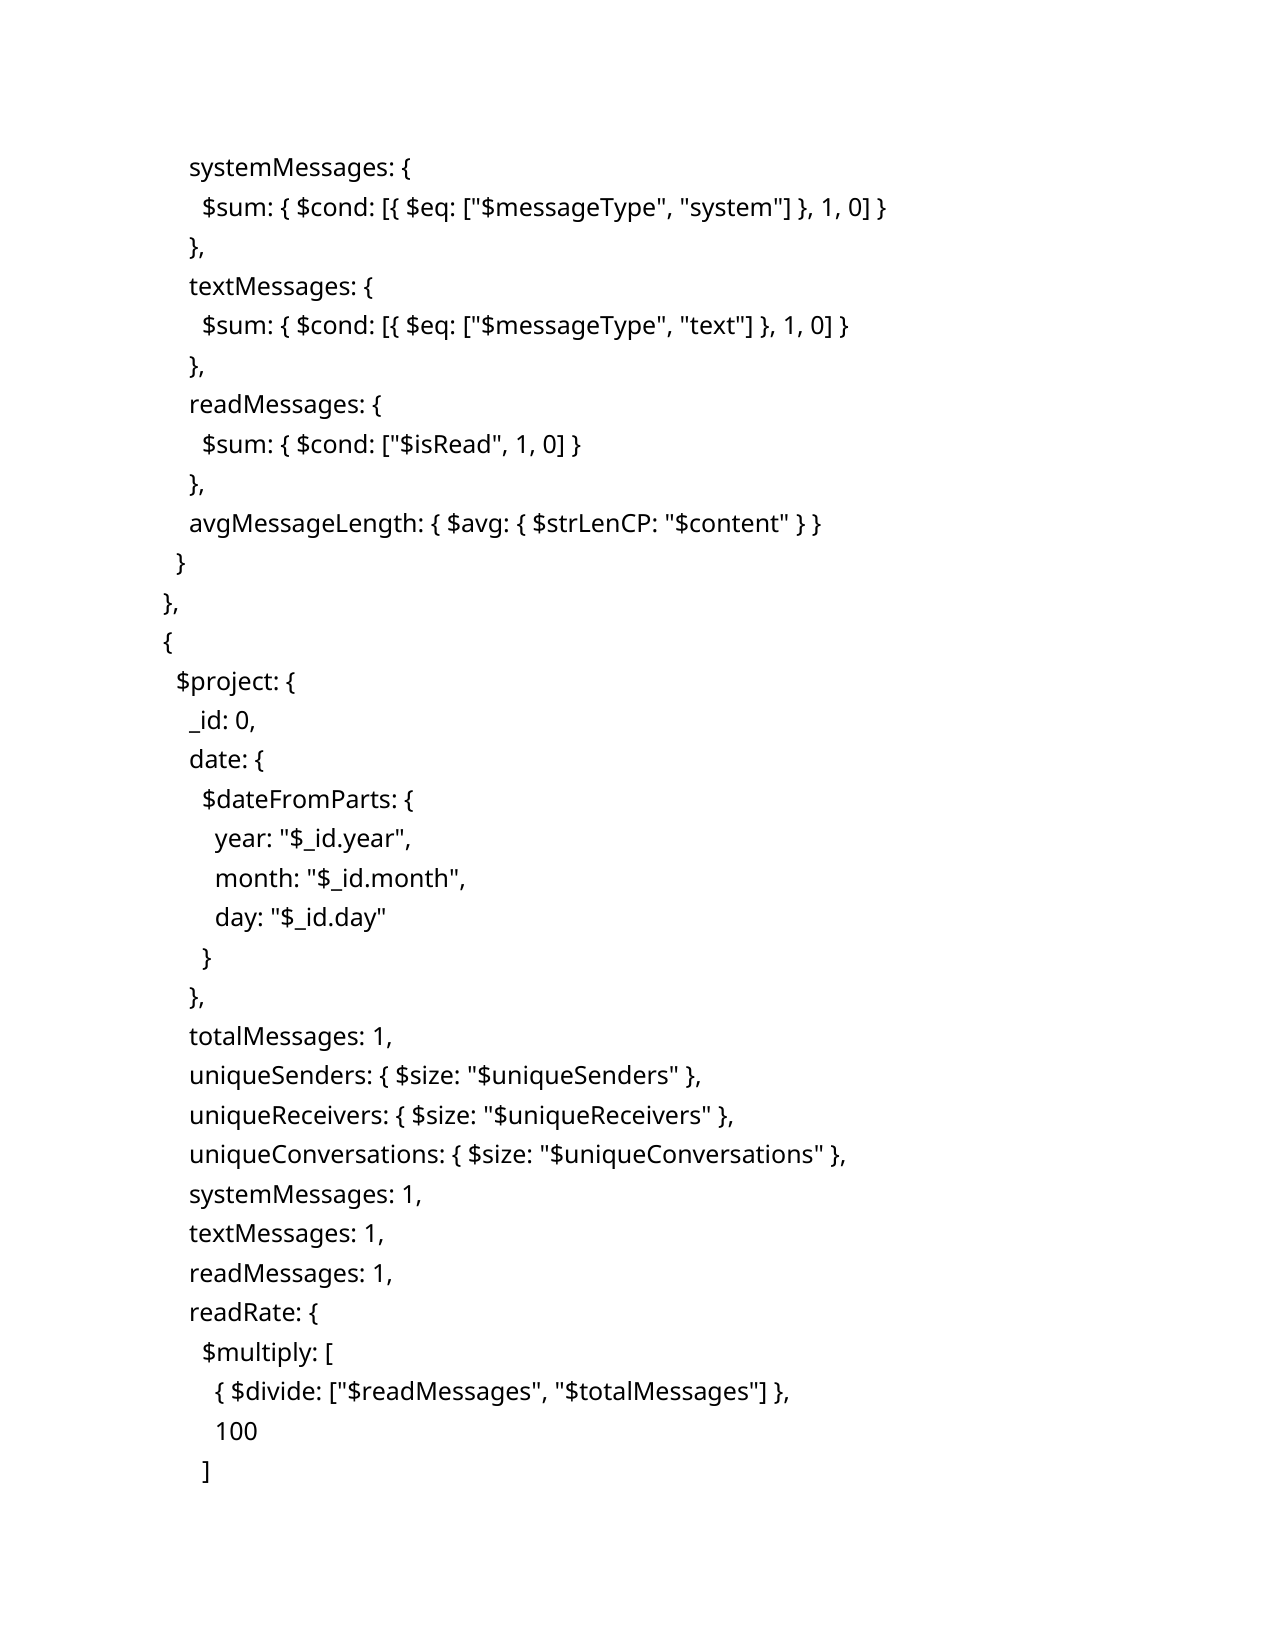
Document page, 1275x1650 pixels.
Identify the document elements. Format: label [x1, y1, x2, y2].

text [150, 150, 1125, 1487]
